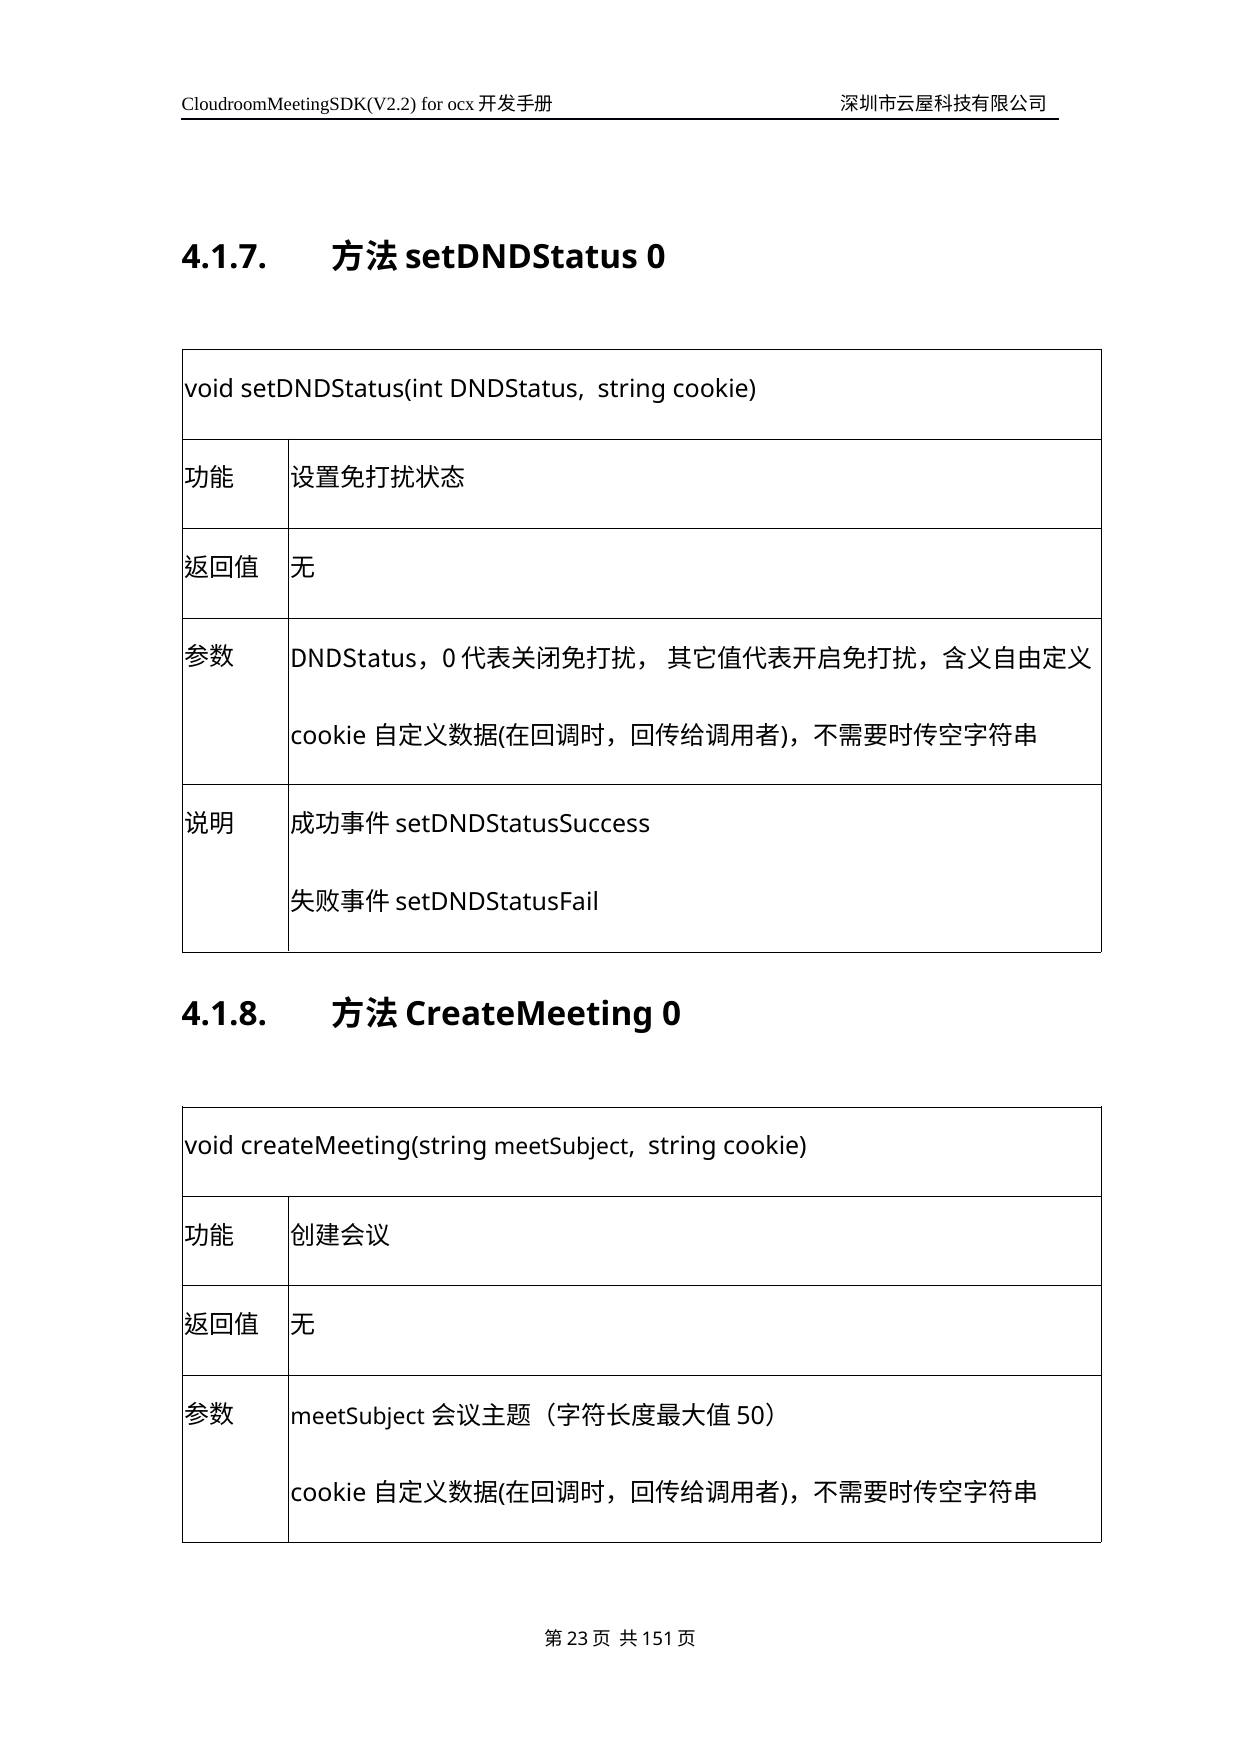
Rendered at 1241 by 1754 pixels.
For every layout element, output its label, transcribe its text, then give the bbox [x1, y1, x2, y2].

subtitle 方法CreateMeeting 0 [181, 979, 1059, 1044]
table_cell meetSubject 会议主题（字符长度最大值50） cookie 自定义数据(在回调时，回传给调用者)，不需要时传空字符串 [289, 1376, 1101, 1542]
table_cell DNDStatus，0代表关闭免打扰， 其它值代表开启免打扰，含义自由定义 cookie 自定义数据(在回调时，回传给调用者)，不需要时传空字符串 [289, 619, 1101, 784]
table_cell 无 [289, 529, 1101, 617]
table_cell 说明 [183, 785, 288, 951]
table_cell 创建会议 [289, 1197, 1101, 1285]
table_header void setDNDStatus(int DNDStatus, string cookie) [183, 350, 1101, 438]
table_cell 返回值 [183, 1286, 288, 1375]
subtitle 方法setDNDStatus 0 [181, 222, 1059, 287]
table_cell 设置免打扰状态 [289, 440, 1101, 528]
table_cell 无 [289, 1286, 1101, 1375]
table_header void createMeeting(string meetSubject, string cookie) [183, 1108, 1101, 1196]
table_cell 功能 [183, 440, 288, 528]
table_cell 功能 [183, 1197, 288, 1285]
table_cell 参数 [183, 619, 288, 784]
table_cell 成功事件setDNDStatusSuccess 失败事件setDNDStatusFail [289, 785, 1101, 951]
table_cell 参数 [183, 1376, 288, 1542]
table_cell 返回值 [183, 529, 288, 617]
